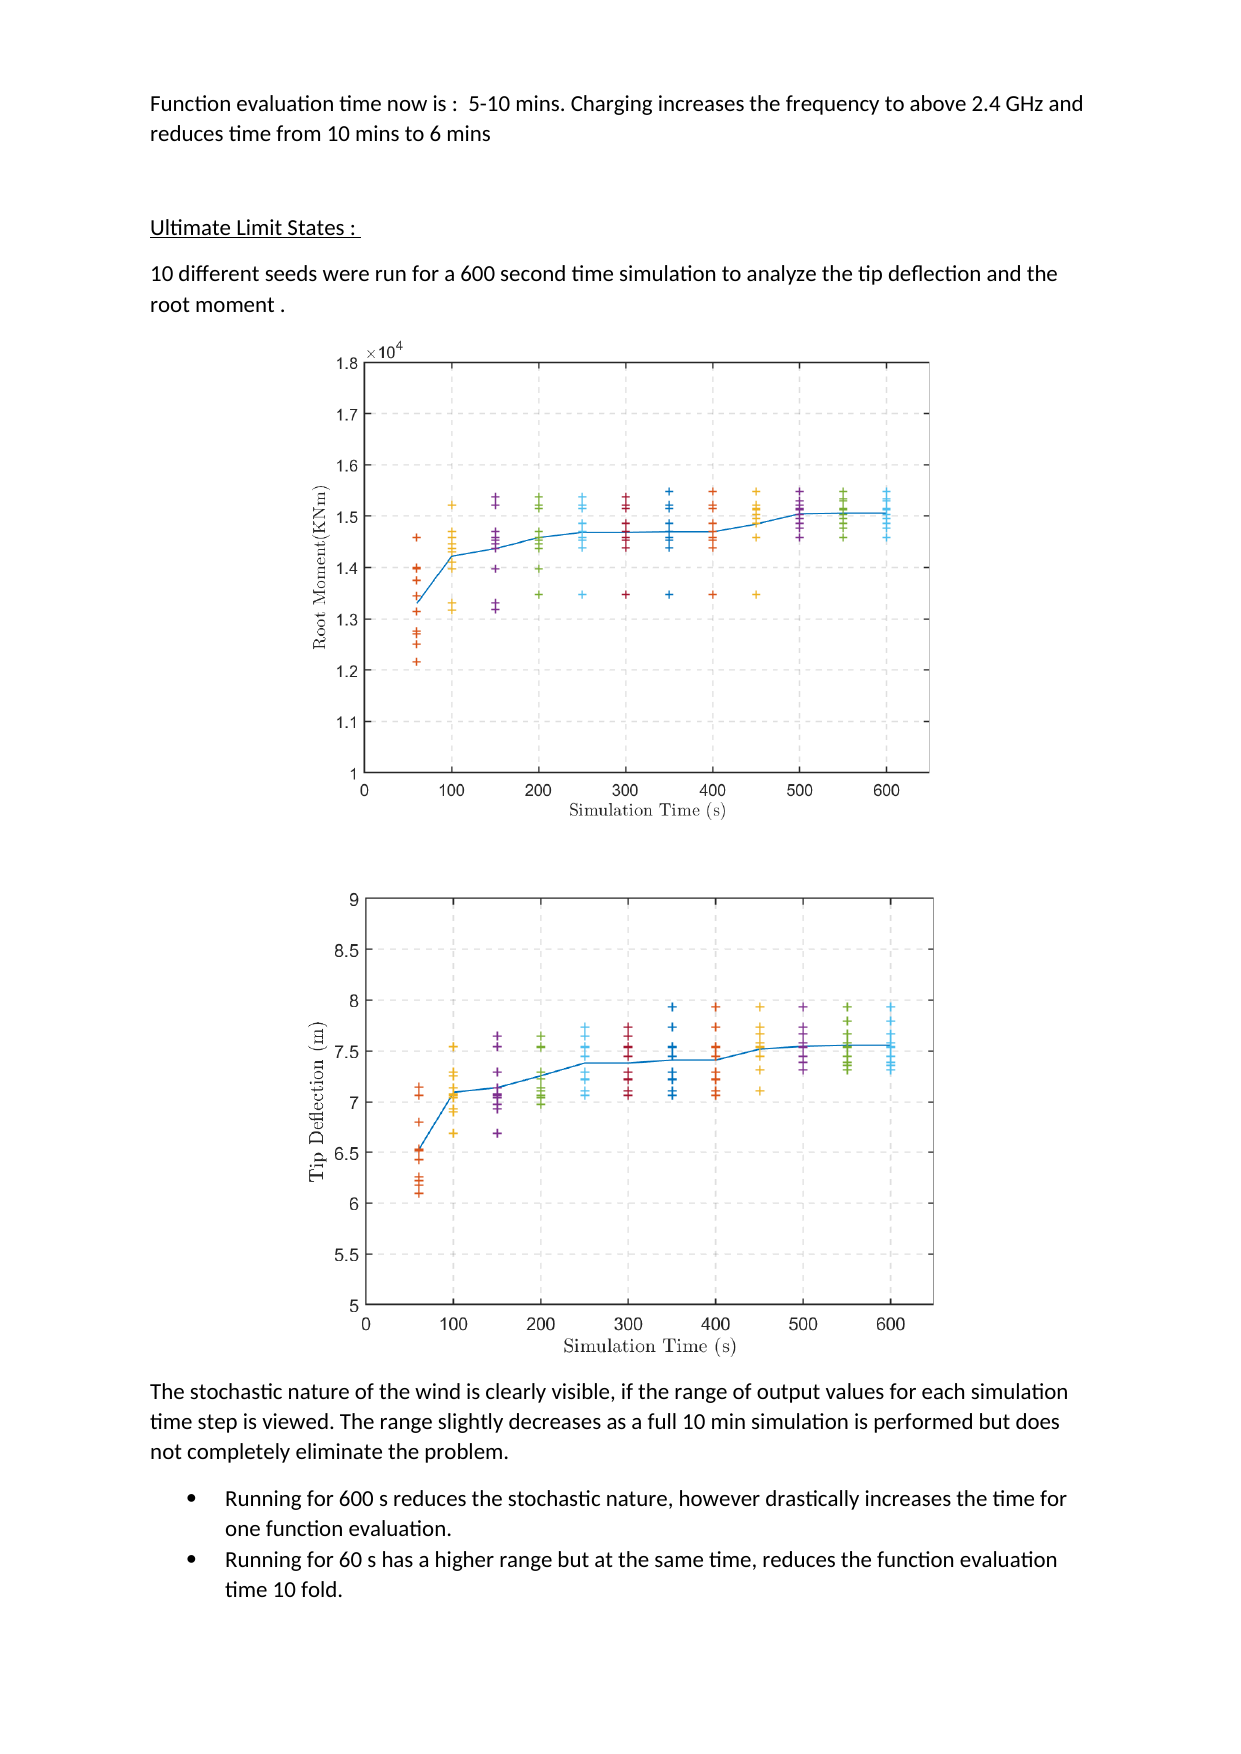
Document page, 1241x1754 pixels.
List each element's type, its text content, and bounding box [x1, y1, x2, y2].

list Running for 600 s reduces the stochastic nature, however drastically increases the time for one function evaluation. [187, 1484, 1090, 1542]
text The stochastic nature of the wind is clearly visible, if the range of output values for each simulation time step is viewed. The range slightly decreases as a full 10 min simulation is performed but does not completely eliminate the problem. [150, 1377, 1090, 1465]
picture [310, 336, 930, 822]
text Function evaluation time now is : 5-10 mins. Charging increases the frequency to above 2.4 GHz and reduces time from 10 mins to 6 mins [150, 89, 1090, 147]
picture [306, 887, 934, 1359]
text Ultimate Limit States : [150, 213, 1090, 241]
list Running for 60 s has a higher range but at the same time, reduces the function evaluation time 10 fold. [187, 1545, 1090, 1603]
text 10 different seeds were run for a 600 second time simulation to analyze the tip deflection and the root moment . [150, 259, 1090, 318]
